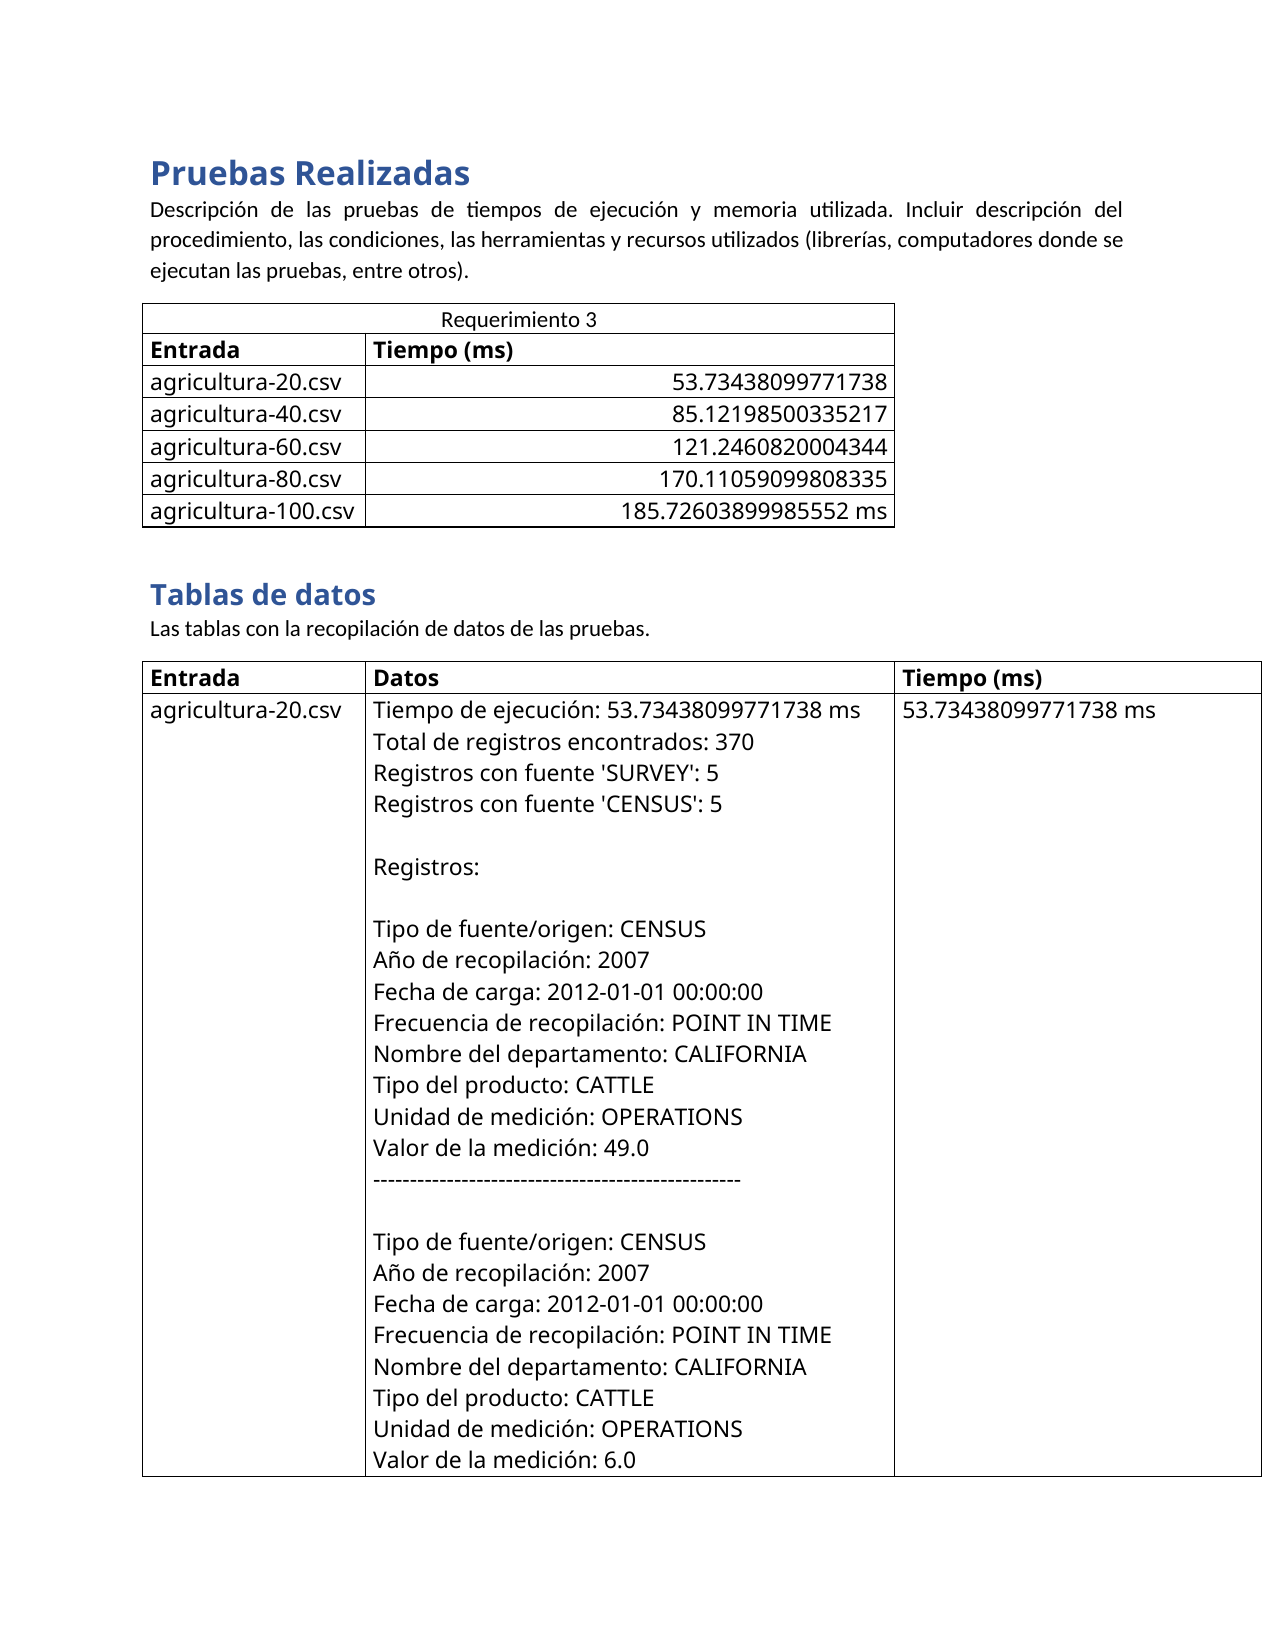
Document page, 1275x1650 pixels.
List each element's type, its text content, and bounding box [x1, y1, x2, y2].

table_cell Entrada [143, 334, 365, 365]
subtitle Tablas de datos [150, 574, 1125, 614]
table_header Tiempo (ms) [895, 662, 1261, 693]
text Descripción de las pruebas de tiempos de ejecución y memoria utilizada. Incluir descripción del procedimiento, las condiciones, las herramientas y recursos utilizados (librerías, computadores donde se ejecutan las pruebas, entre otros). [150, 195, 1125, 284]
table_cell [895, 694, 1261, 1476]
table_header Datos [366, 662, 894, 693]
subtitle Pruebas Realizadas [150, 150, 1125, 195]
table_cell 53.73438099771738 [366, 366, 894, 397]
table_cell agricultura-100.csv [143, 495, 365, 526]
table_header Requerimiento 3 [143, 304, 894, 333]
table_cell 185.72603899985552 ms [366, 495, 894, 526]
table_header Entrada [143, 662, 365, 693]
table_cell Tiempo (ms) [366, 334, 894, 365]
table_cell agricultura-20.csv [143, 366, 365, 397]
table_cell 121.2460820004344 [366, 431, 894, 462]
table_cell agricultura-80.csv [143, 463, 365, 494]
table_cell agricultura-60.csv [143, 431, 365, 462]
table_cell agricultura-20.csv [143, 694, 365, 1476]
text Las tablas con la recopilación de datos de las pruebas. [150, 614, 1125, 642]
table_cell 170.11059099808335 [366, 463, 894, 494]
table_cell agricultura-40.csv [143, 398, 365, 429]
table_cell 85.12198500335217 [366, 398, 894, 429]
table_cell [366, 694, 894, 1476]
